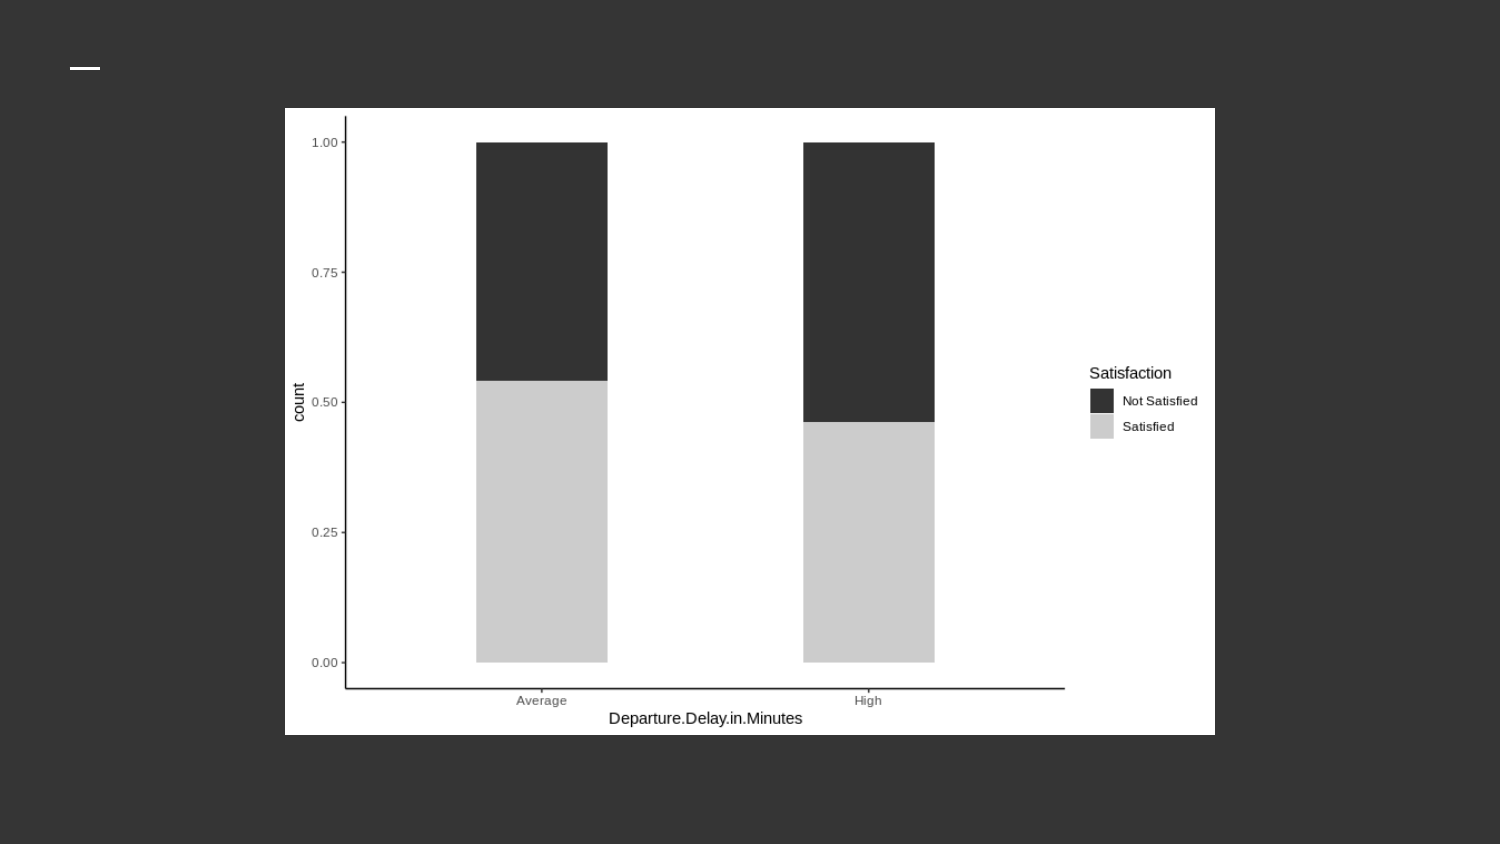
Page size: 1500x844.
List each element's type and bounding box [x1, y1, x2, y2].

picture [284, 108, 1215, 736]
